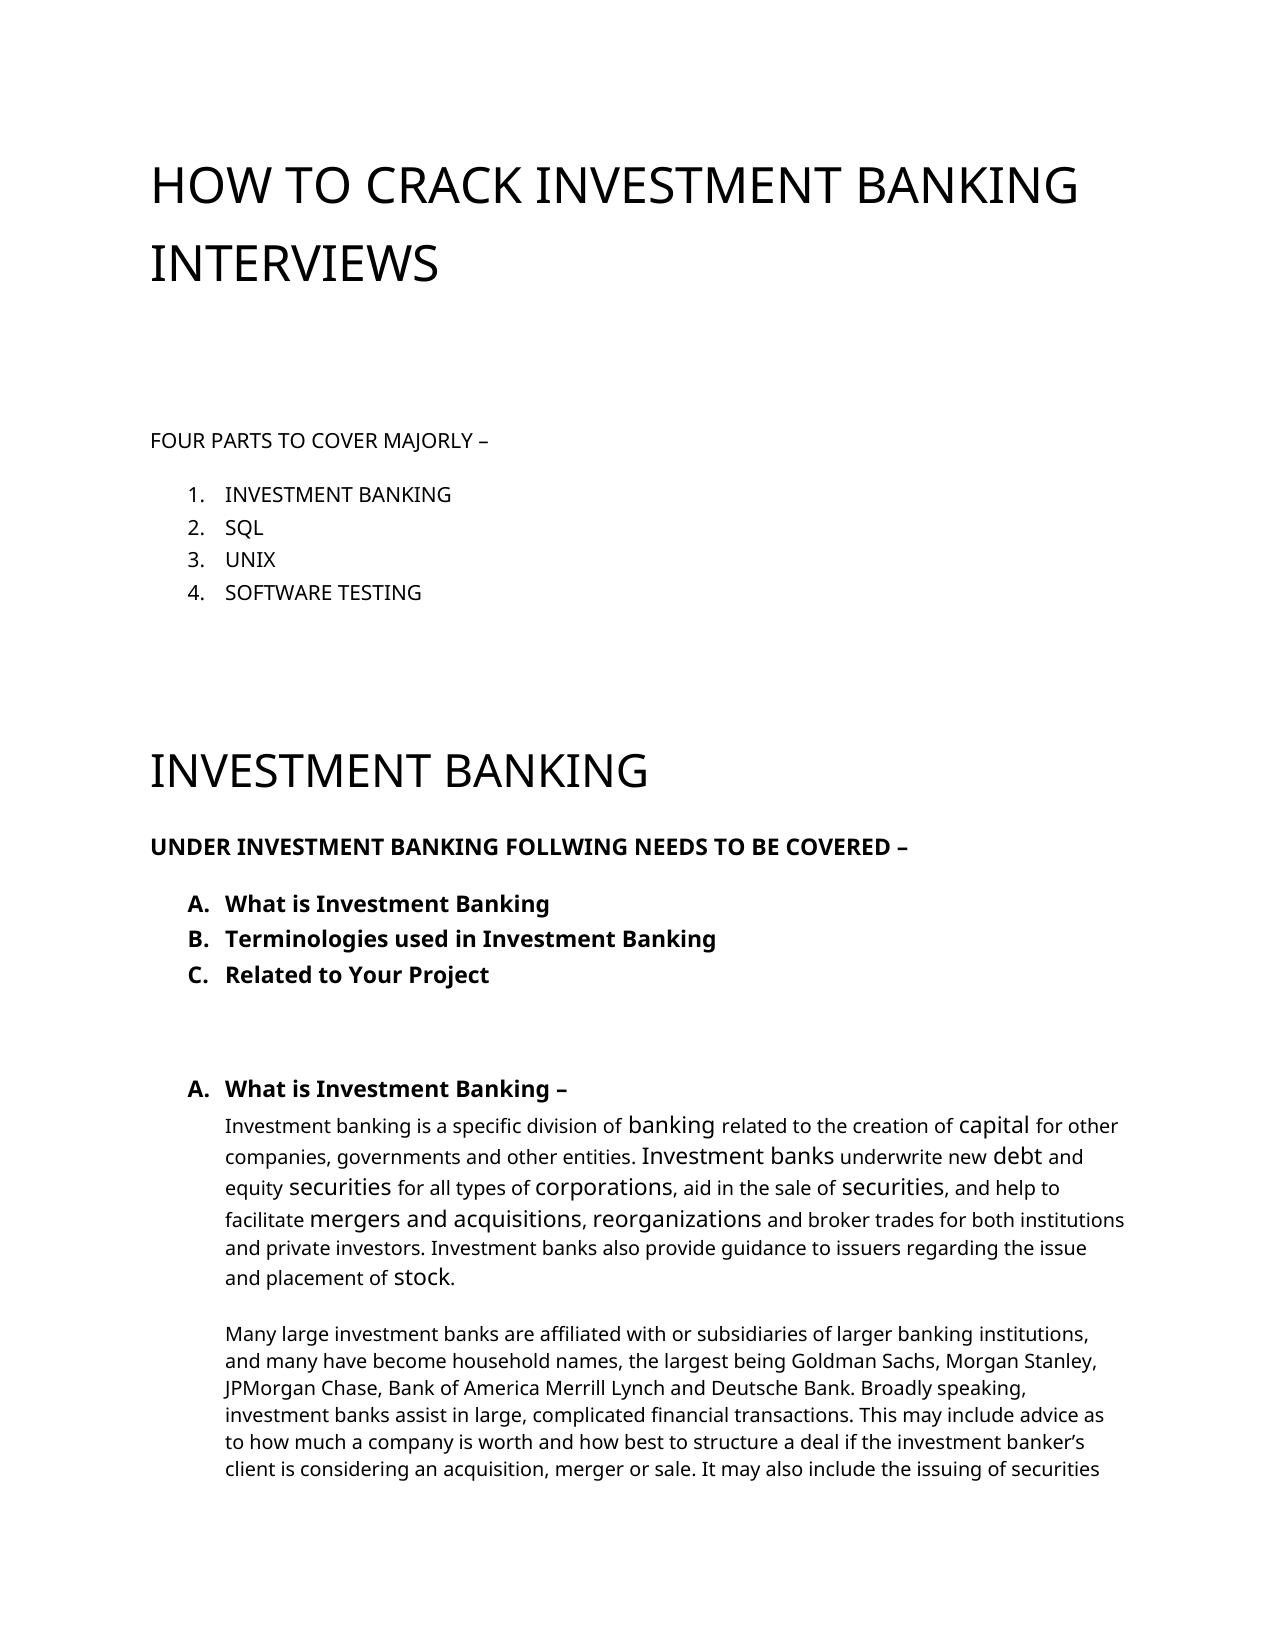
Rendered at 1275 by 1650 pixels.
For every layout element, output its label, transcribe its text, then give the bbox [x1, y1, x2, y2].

list Related to Your Project [187, 959, 1125, 991]
list SOFTWARE TESTING [187, 578, 1125, 606]
list INVESTMENT BANKING [187, 480, 1125, 508]
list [225, 1320, 1125, 1482]
list What is Investment Banking – [187, 1073, 1125, 1104]
text HOW TO CRACK INVESTMENT BANKING INTERVIEWS [150, 150, 1125, 296]
text UNDER INVESTMENT BANKING FOLLWING NEEDS TO BE COVERED – [150, 831, 1125, 862]
list UNIX [187, 545, 1125, 574]
list Investment banking is a specific division of banking related to the creation of capital for other companies, governments and other entities. Investment banks underwrite new debt and equity securities for all types of corporations, aid in the sale of securities, and help to facilitate mergers and acquisitions, reorganizations and broker trades for both institutions and private investors. Investment banks also provide guidance to issuers regarding the issue and placement of stock. [225, 1109, 1125, 1320]
list Terminologies used in Investment Banking [187, 923, 1125, 955]
list What is Investment Banking [187, 887, 1125, 919]
text FOUR PARTS TO COVER MAJORLY – [150, 427, 1125, 455]
list SQL [187, 513, 1125, 541]
text INVESTMENT BANKING [150, 738, 1125, 801]
